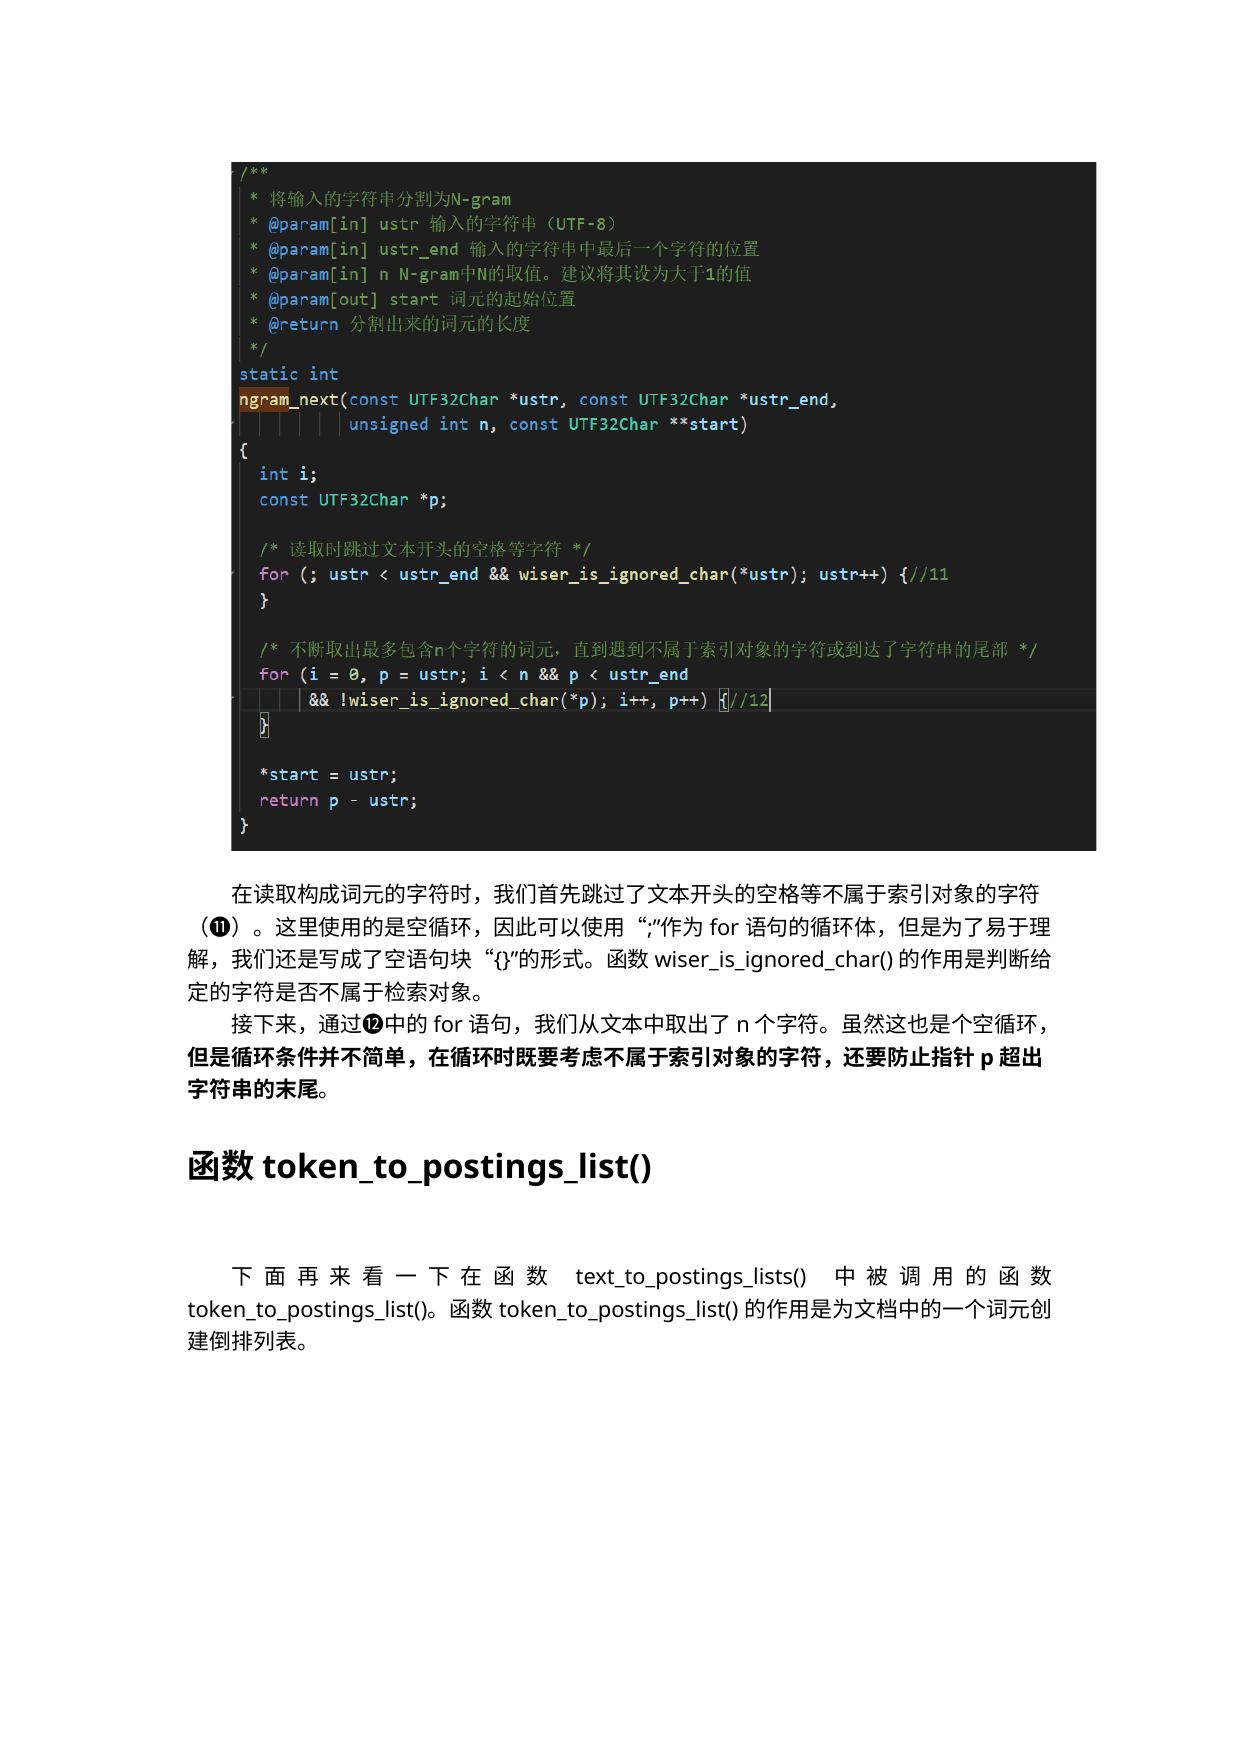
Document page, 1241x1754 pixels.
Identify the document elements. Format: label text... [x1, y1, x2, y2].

text 接下来，通过⓬中的 for 语句，我们从文本中取出了 n个字符。虽然这也是个空循环，但是循环条件并不简单，在循环时既要考虑不属于索引对象的字符，还要防止指针 p 超出字符串的末尾。 [187, 1007, 1053, 1104]
text 在读取构成词元的字符时，我们首先跳过了文本开头的空格等不属于索引对象的字符（⓫）。这里使用的是空循环，因此可以使用“;”作为 for 语句的循环体，但是为了易于理解，我们还是写成了空语句块“{}”的形式。函数 wiser_is_ignored_char() 的作用是判断给定的字符是否不属于检索对象。 [187, 877, 1053, 1007]
text 下面再来看一下在函数 text_to_postings_lists() 中被调用的函数 token_to_postings_list()。函数 token_to_postings_list() 的作用是为文档中的一个词元创建倒排列表。 [187, 1259, 1053, 1356]
subtitle 函数 token_to_postings_list() [187, 1132, 1053, 1197]
